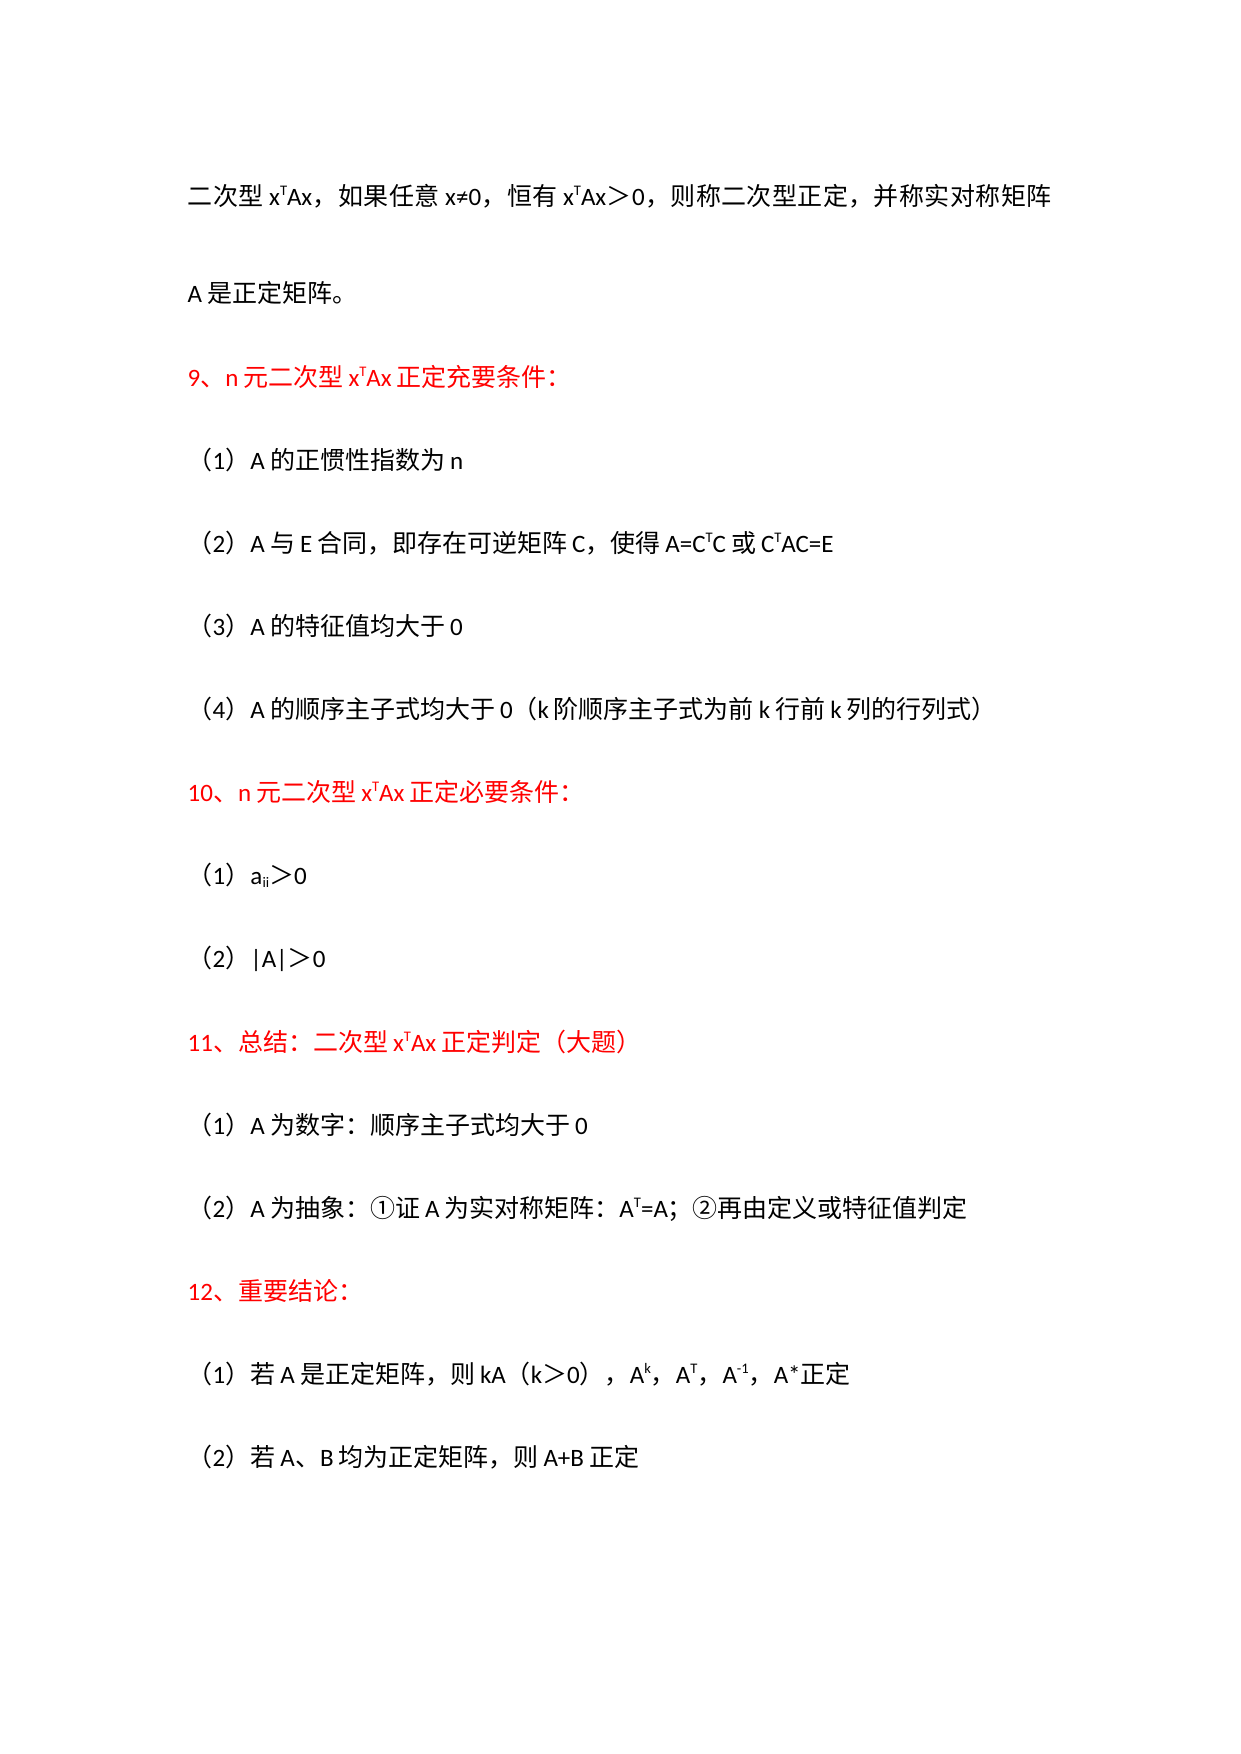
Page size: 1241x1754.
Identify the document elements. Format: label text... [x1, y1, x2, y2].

text （1）aii＞0 [187, 841, 1053, 906]
text 10、n元二次型xTAx正定必要条件： [187, 758, 1053, 823]
text 11、总结：二次型xTAx正定判定（大题） [187, 1008, 1053, 1073]
text （2）A为抽象：①证A为实对称矩阵：AT=A；②再由定义或特征值判定 [187, 1174, 1053, 1239]
text （2）|A|＞0 [187, 924, 1053, 989]
text （2）若A、B均为正定矩阵，则A+B正定 [187, 1423, 1053, 1488]
text （1）A为数字：顺序主子式均大于0 [187, 1091, 1053, 1156]
text （1）若A是正定矩阵，则kA（k＞0），Ak，AT，A-1，A*正定 [187, 1340, 1053, 1405]
text （1）A的正惯性指数为n [187, 426, 1053, 491]
text （2）A与E合同，即存在可逆矩阵C，使得A=CTC或CTAC=E [187, 509, 1053, 574]
text （3）A的特征值均大于0 [187, 592, 1053, 657]
text 二次型xTAx，如果任意x≠0，恒有xTAx＞0，则称二次型正定，并称实对称矩阵A是正定矩阵。 [187, 162, 1053, 324]
text 12、重要结论： [187, 1257, 1053, 1322]
text （4）A的顺序主子式均大于0（k阶顺序主子式为前k行前k列的行列式） [187, 675, 1053, 740]
text 9、n元二次型xTAx正定充要条件： [187, 343, 1053, 408]
